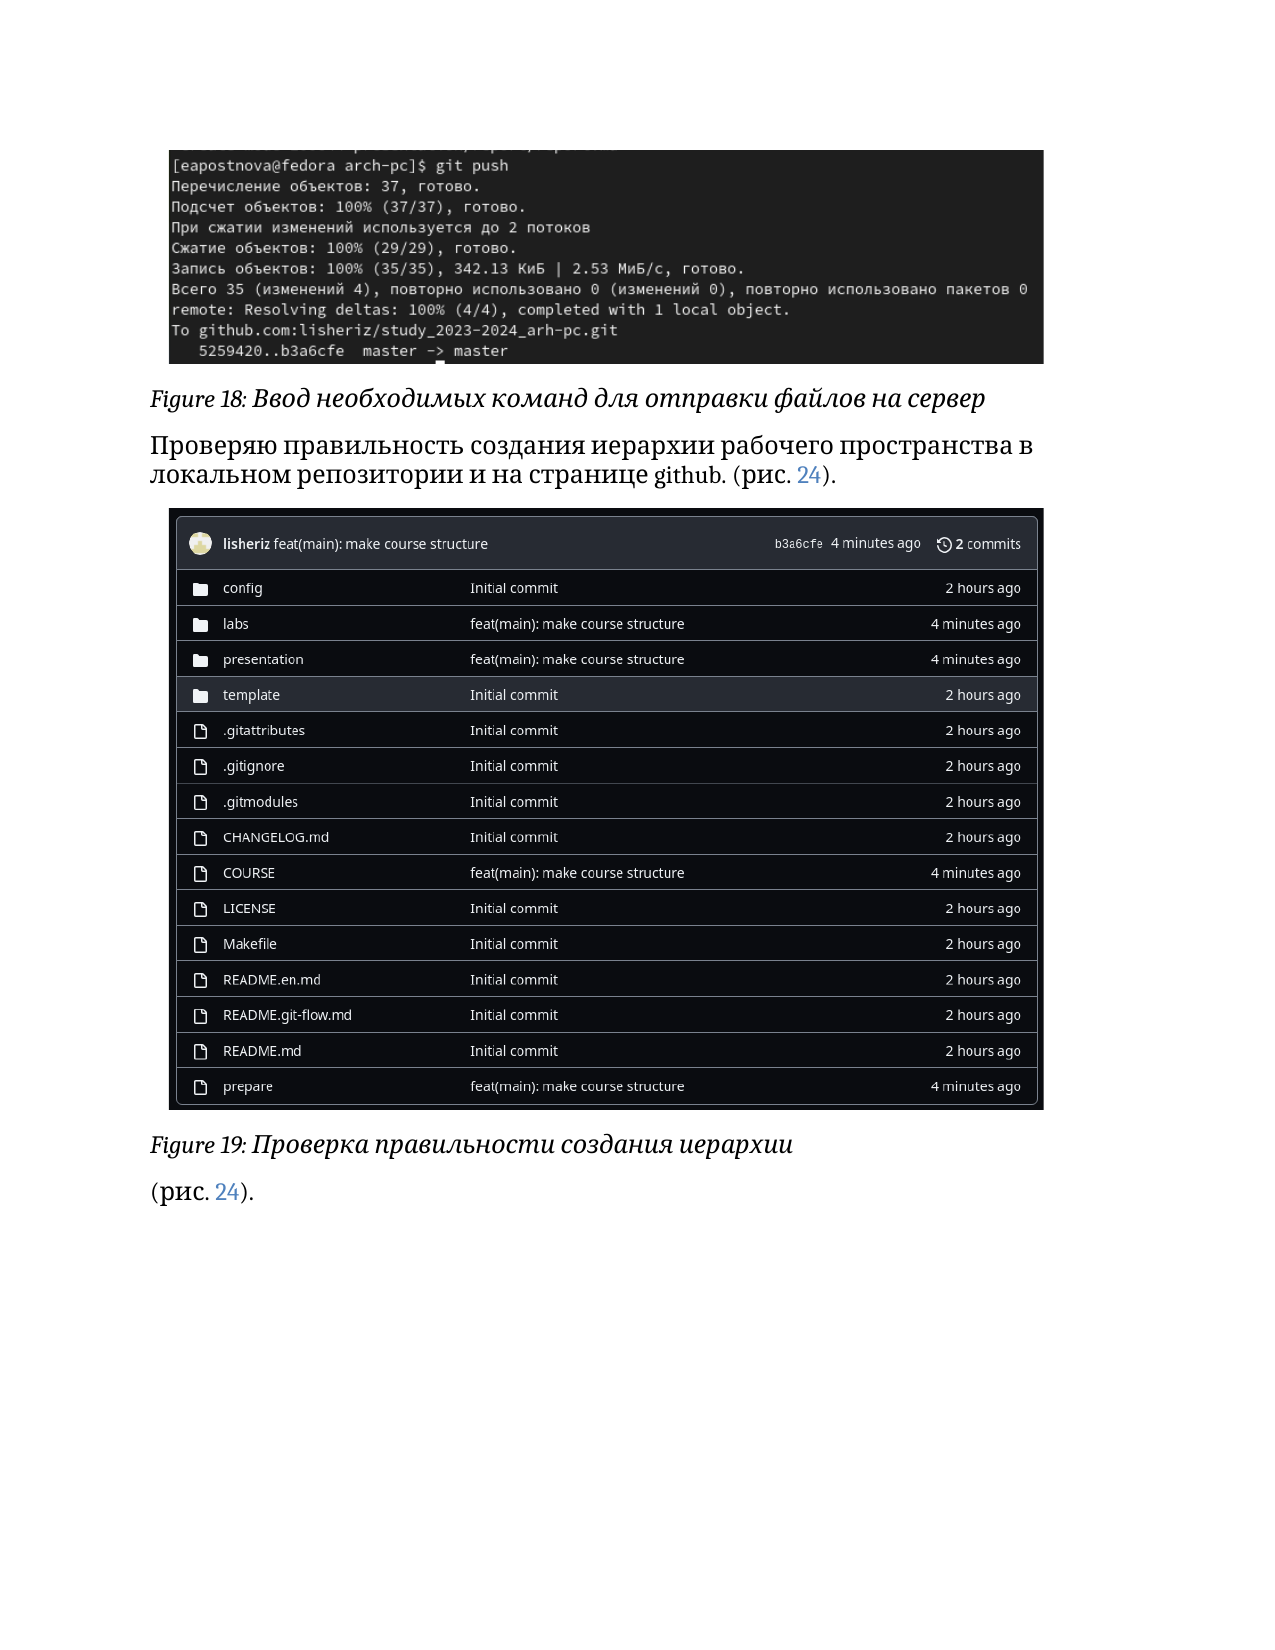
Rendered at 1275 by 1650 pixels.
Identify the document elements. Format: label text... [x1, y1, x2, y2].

text Figure 18: Ввод необходимых команд для отправки файлов на сервер [150, 385, 1125, 413]
picture [168, 508, 1044, 1110]
text (рис. 24). [150, 1178, 1125, 1207]
picture [168, 150, 1044, 364]
text Figure 19: Проверка правильности создания иерархии [150, 1131, 1125, 1159]
text Проверяю правильность создания иерархии рабочего пространства в локальном репозитории и на странице github. (рис. 24). [150, 432, 1125, 490]
